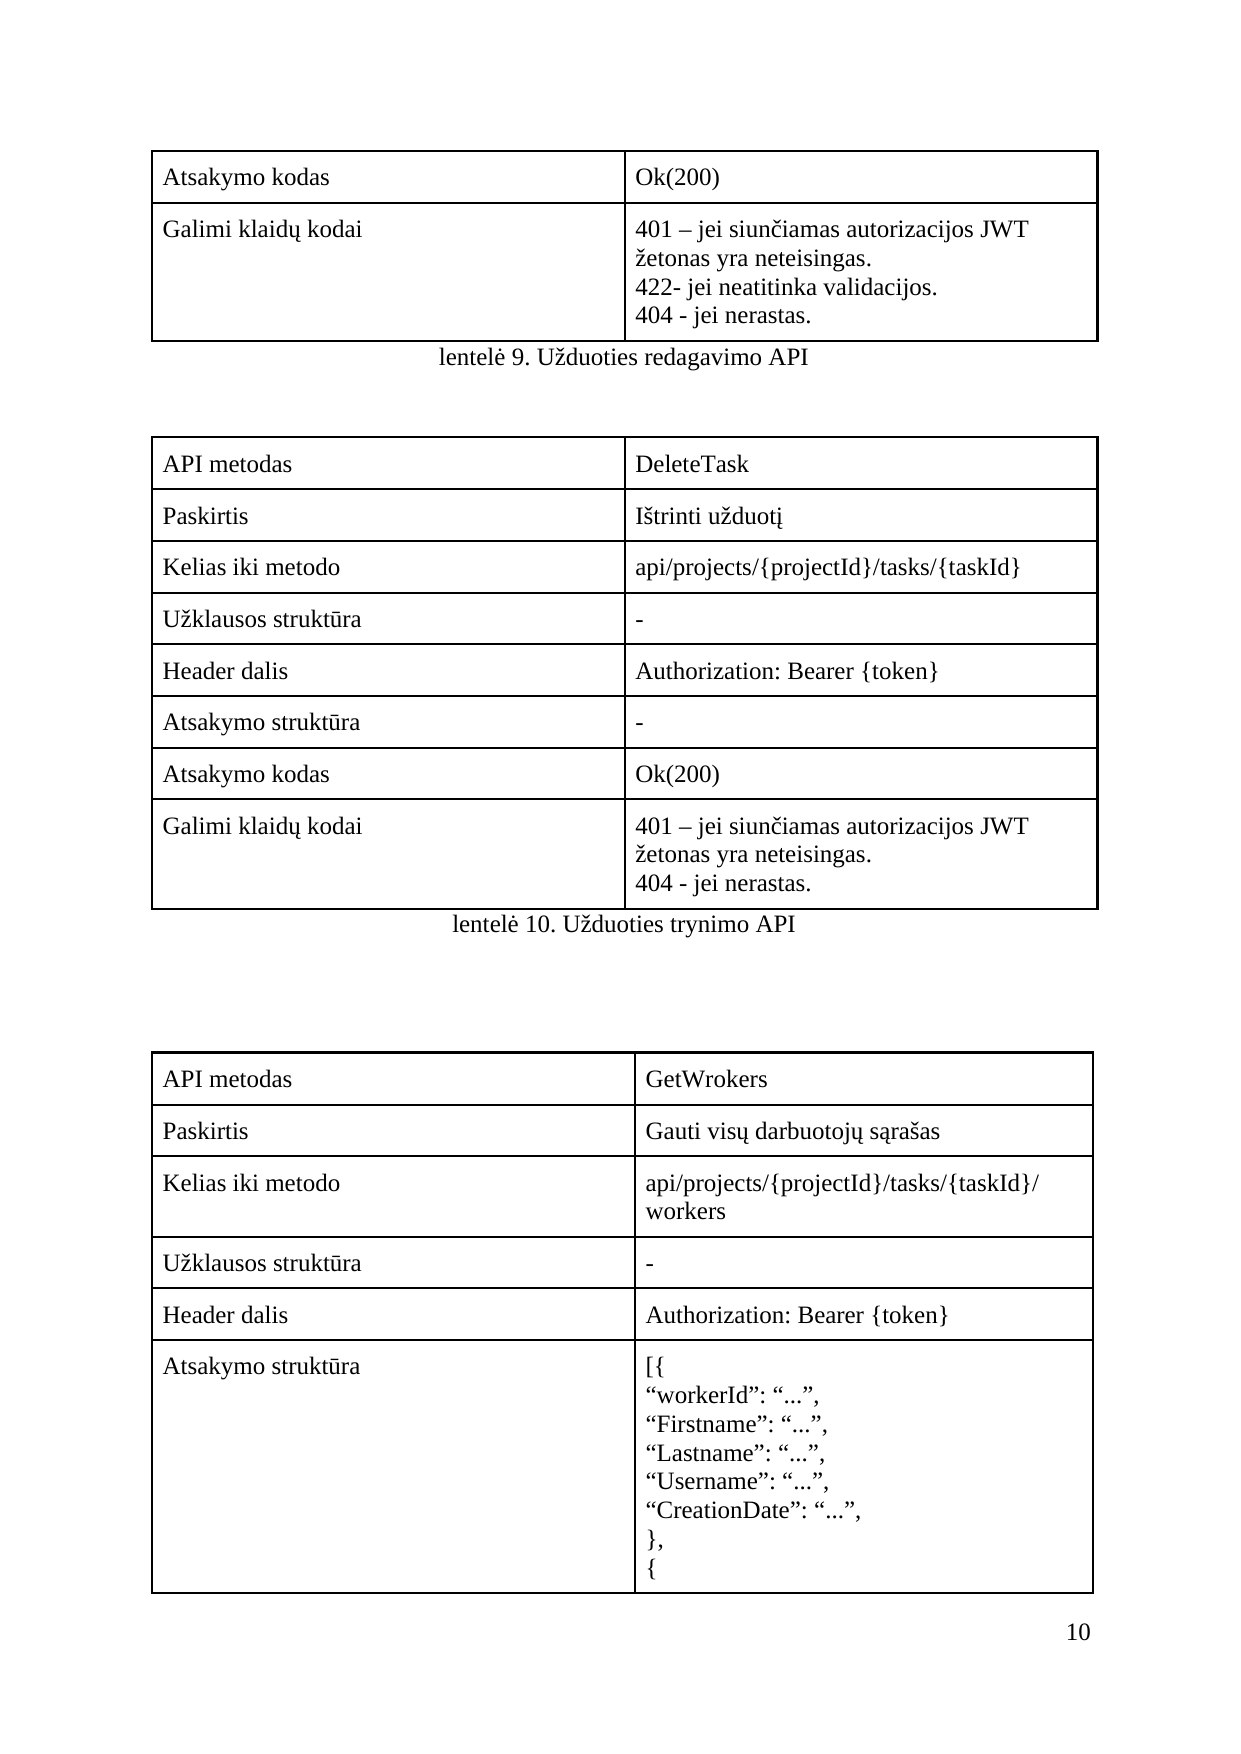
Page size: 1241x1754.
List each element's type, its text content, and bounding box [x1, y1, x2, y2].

table_cell Atsakymo struktūra [153, 697, 624, 747]
table_cell - [626, 697, 1096, 747]
table_cell 401 – jei siunčiamas autorizacijos JWT žetonas yra neteisingas. 422- jei neatitinka validacijos. 404 - jei nerastas. [626, 204, 1096, 339]
table_cell Galimi klaidų kodai [153, 800, 624, 907]
text lentelė 9. Užduoties redagavimo API [151, 342, 1096, 370]
table_cell api/projects/{projectId}/tasks/{taskId} [626, 542, 1096, 592]
table_header API metodas [153, 438, 624, 488]
table_cell Ištrinti užduotį [626, 490, 1096, 540]
table_cell Kelias iki metodo [153, 1157, 634, 1236]
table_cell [636, 1341, 1092, 1592]
table_cell Galimi klaidų kodai [153, 204, 624, 339]
table_cell Atsakymo struktūra [153, 1341, 634, 1592]
table_cell 401 – jei siunčiamas autorizacijos JWT žetonas yra neteisingas. 404 - jei nerastas. [626, 800, 1096, 907]
table_header API metodas [153, 1054, 634, 1103]
table_cell Atsakymo kodas [153, 749, 624, 798]
table_cell api/projects/{projectId}/tasks/{taskId}/workers [636, 1157, 1092, 1236]
table_cell - [626, 594, 1096, 643]
table_cell Užklausos struktūra [153, 1238, 634, 1287]
table_cell Ok(200) [626, 749, 1096, 798]
table_cell Atsakymo kodas [153, 152, 624, 202]
table_cell Header dalis [153, 1289, 634, 1339]
table_cell Gauti visų darbuotojų sąrašas [636, 1106, 1092, 1155]
table_cell - [636, 1238, 1092, 1287]
table_cell Ok(200) [626, 152, 1096, 202]
table_cell Paskirtis [153, 1106, 634, 1155]
table_header DeleteTask [626, 438, 1096, 488]
table_cell Header dalis [153, 645, 624, 695]
table_cell Authorization: Bearer {token} [636, 1289, 1092, 1339]
table_cell Authorization: Bearer {token} [626, 645, 1096, 695]
table_cell Užklausos struktūra [153, 594, 624, 643]
table_header GetWrokers [636, 1054, 1092, 1103]
table_cell Paskirtis [153, 490, 624, 540]
text lentelė 10. Užduoties trynimo API [151, 910, 1096, 938]
table_cell Kelias iki metodo [153, 542, 624, 592]
